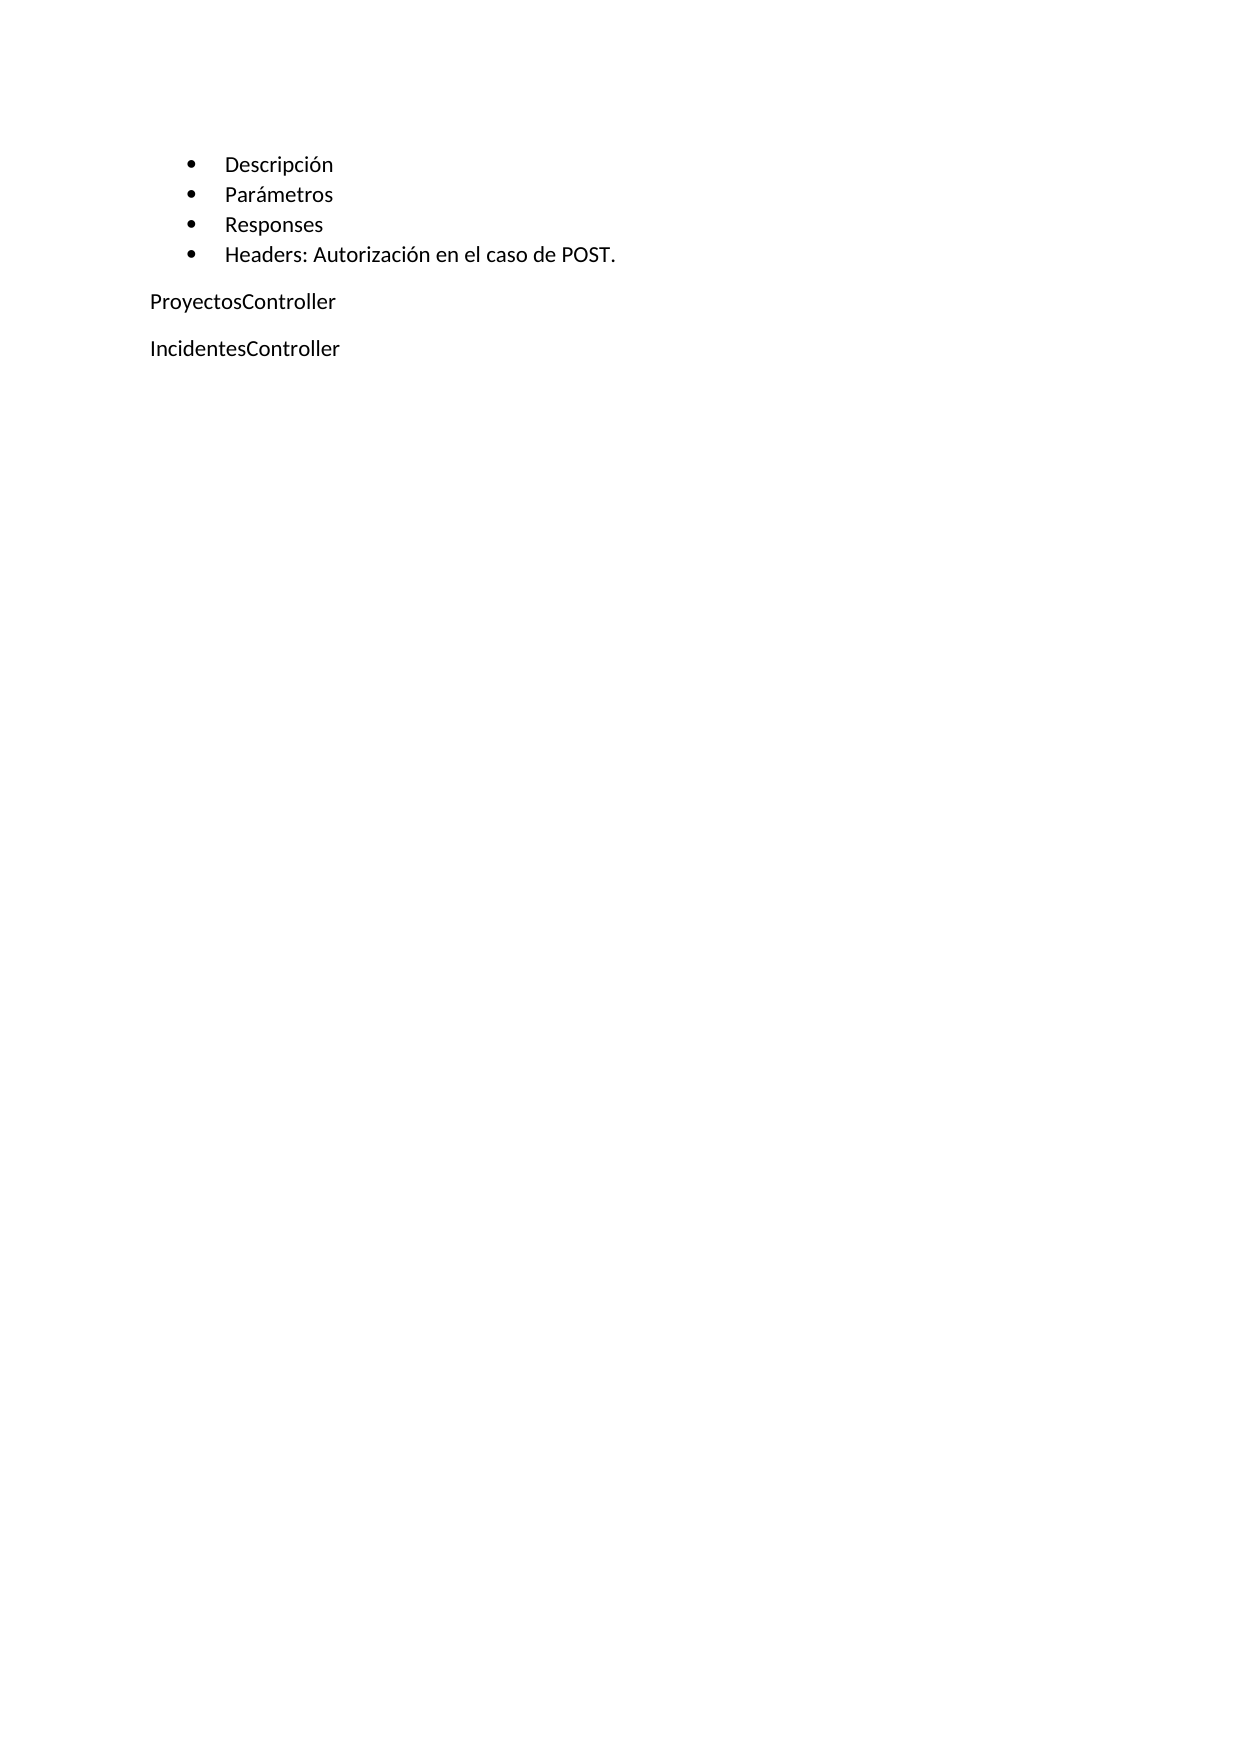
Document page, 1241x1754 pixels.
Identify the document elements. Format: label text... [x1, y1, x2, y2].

list Responses [187, 210, 1090, 238]
text ProyectosController [150, 287, 1090, 316]
list Descripción [187, 150, 1090, 178]
list Headers: Autorización en el caso de POST. [187, 241, 1090, 269]
list Parámetros [187, 180, 1090, 208]
text IncidentesController [150, 334, 1090, 362]
